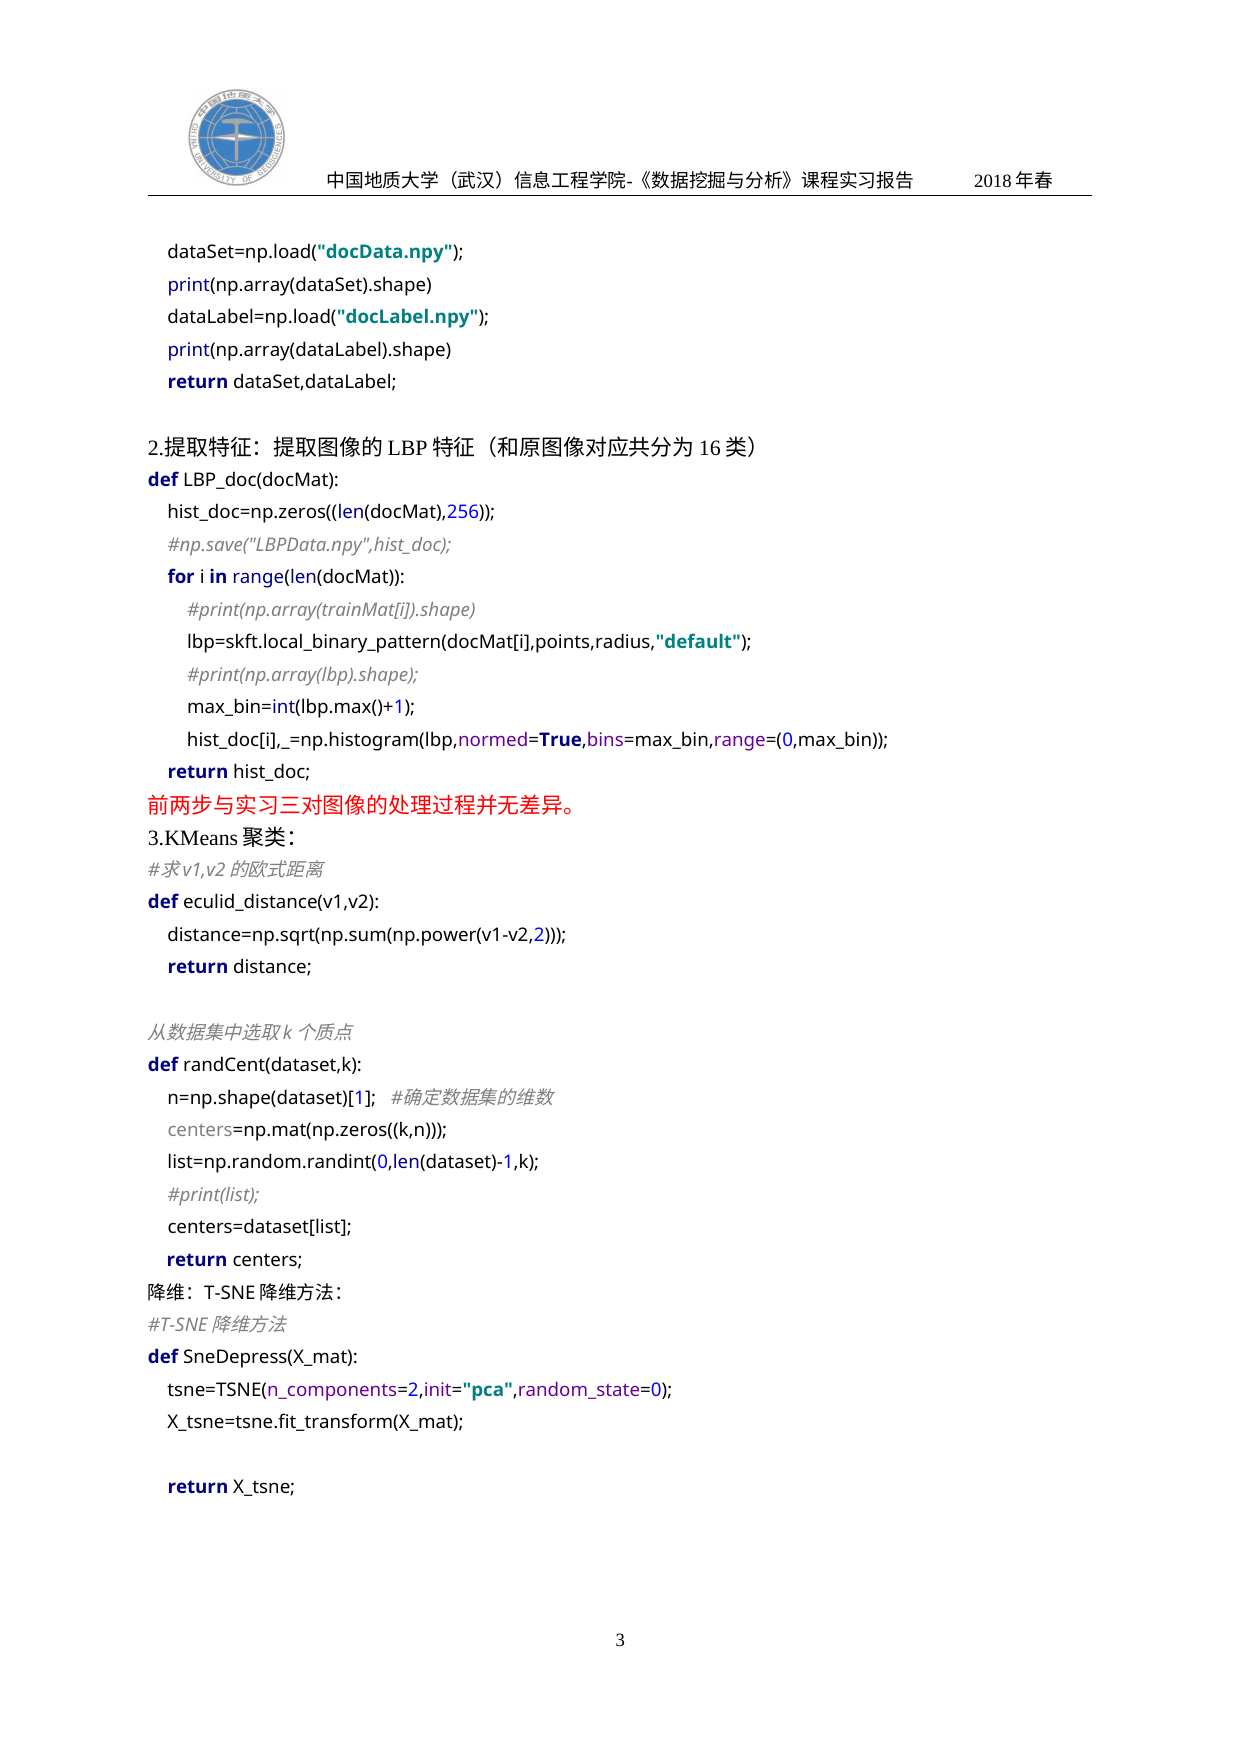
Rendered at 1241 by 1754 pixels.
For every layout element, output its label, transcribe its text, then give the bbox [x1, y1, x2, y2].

picture [187, 88, 286, 187]
text 降维：T-SNE降维方法： [148, 1275, 1092, 1307]
text 从数据集中选取k个质点 def randCent(dataset,k): n=np.shape(dataset)[1]; #确定数据集的维数 centers=np.mat(np.zeros((k,n))); list=np.random.randint(0,len(dataset)-1,k); #print(list); centers=dataset[list]; [148, 1015, 1092, 1242]
text 3.KMeans聚类： [148, 820, 1092, 852]
text #求v1,v2的欧式距离 def eculid_distance(v1,v2): distance=np.sqrt(np.sum(np.power(v1-v2,2))); return distance; [148, 852, 1092, 982]
text 前两步与实习三对图像的处理过程并无差异。 [148, 787, 1092, 820]
text #T-SNE降维方法 def SneDepress(X_mat): tsne=TSNE(n_components=2,init="pca",random_state=0); X_tsne=tsne.fit_transform(X_mat); return X_tsne; [148, 1307, 1092, 1502]
text return centers; [148, 1242, 1092, 1275]
text def LBP_doc(docMat): hist_doc=np.zeros((len(docMat),256)); #np.save("LBPData.npy",hist_doc); for i in range(len(docMat)): #print(np.array(trainMat[i]).shape) lbp=skft.local_binary_pattern(docMat[i],points,radius,"default"); #print(np.array(lbp).shape); max_bin=int(lbp.max()+1); hist_doc[i],_=np.histogram(lbp,normed=True,bins=max_bin,range=(0,max_bin)); return hist_doc; [148, 462, 1092, 787]
text 2.提取特征：提取图像的LBP特征（和原图像对应共分为16类） [148, 430, 1092, 462]
